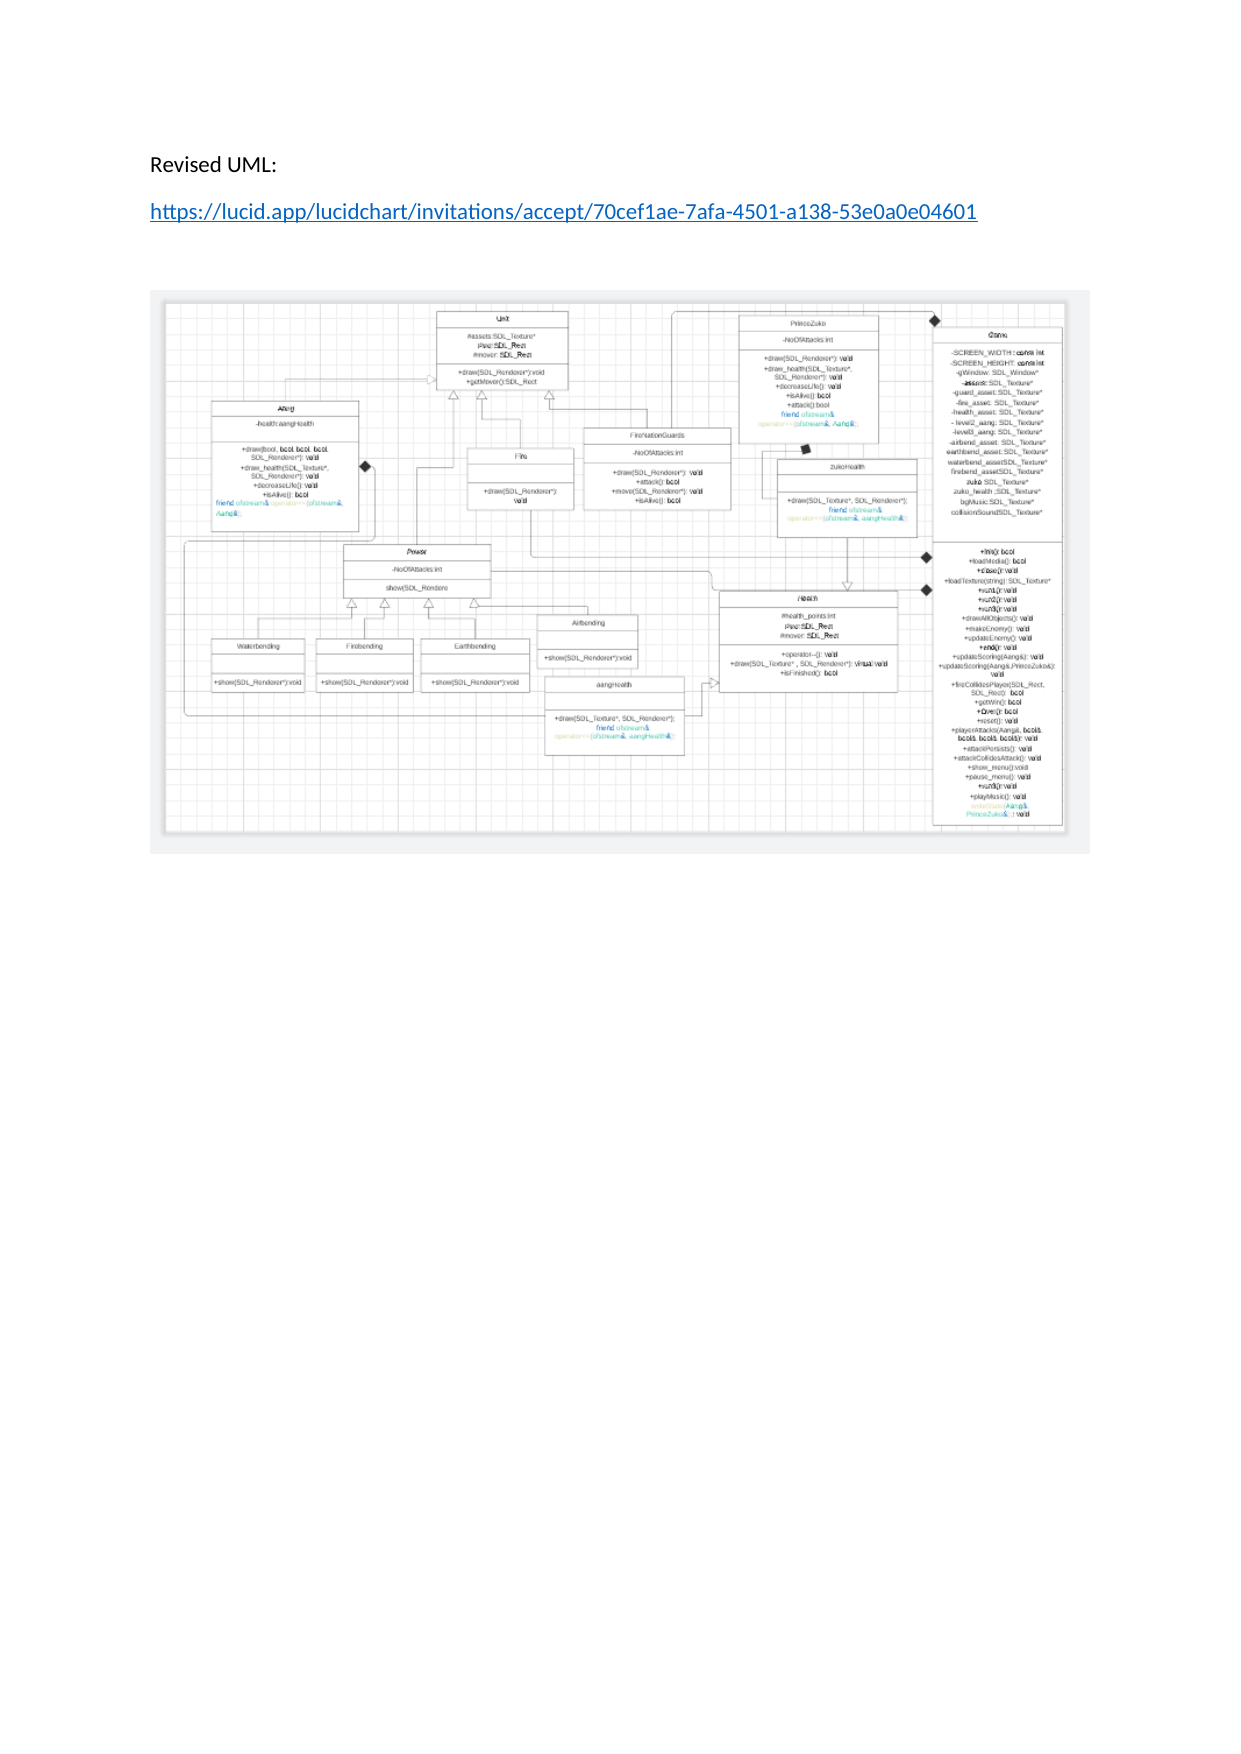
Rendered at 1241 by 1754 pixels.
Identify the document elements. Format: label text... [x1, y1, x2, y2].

text Revised UML: [150, 150, 1090, 178]
picture [150, 290, 1091, 854]
text https://lucid.app/lucidchart/invitations/accept/70cef1ae-7afa-4501-a138-53e0a0e04601 [150, 197, 1090, 225]
